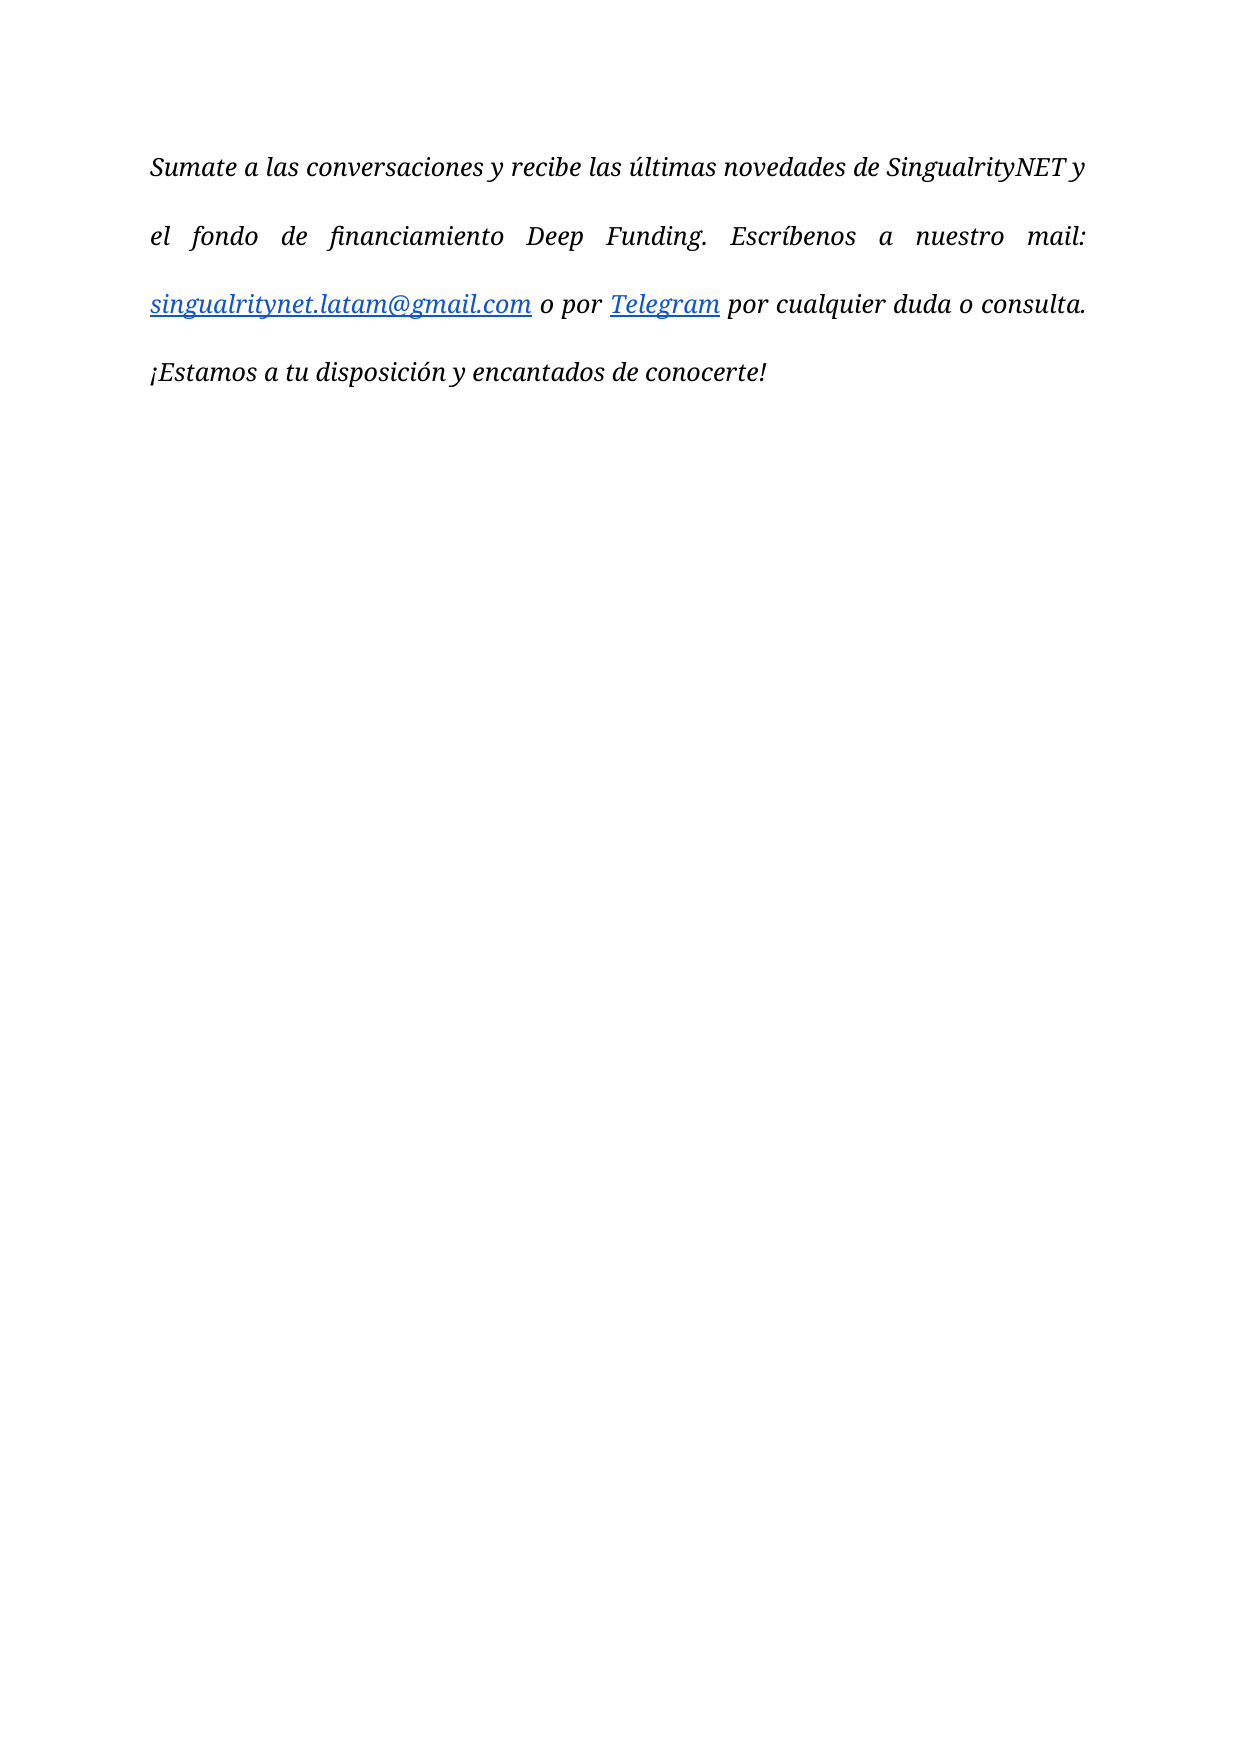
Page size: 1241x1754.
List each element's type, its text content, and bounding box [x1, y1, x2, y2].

text Sumate a las conversaciones y recibe las últimas novedades de SingualrityNET y el fondo de financiamiento Deep Funding. Escríbenos a nuestro mail: singualritynet.latam@gmail.com o por Telegram por cualquier duda o consulta. ¡Estamos a tu disposición y encantados de conocerte! [150, 150, 1090, 388]
